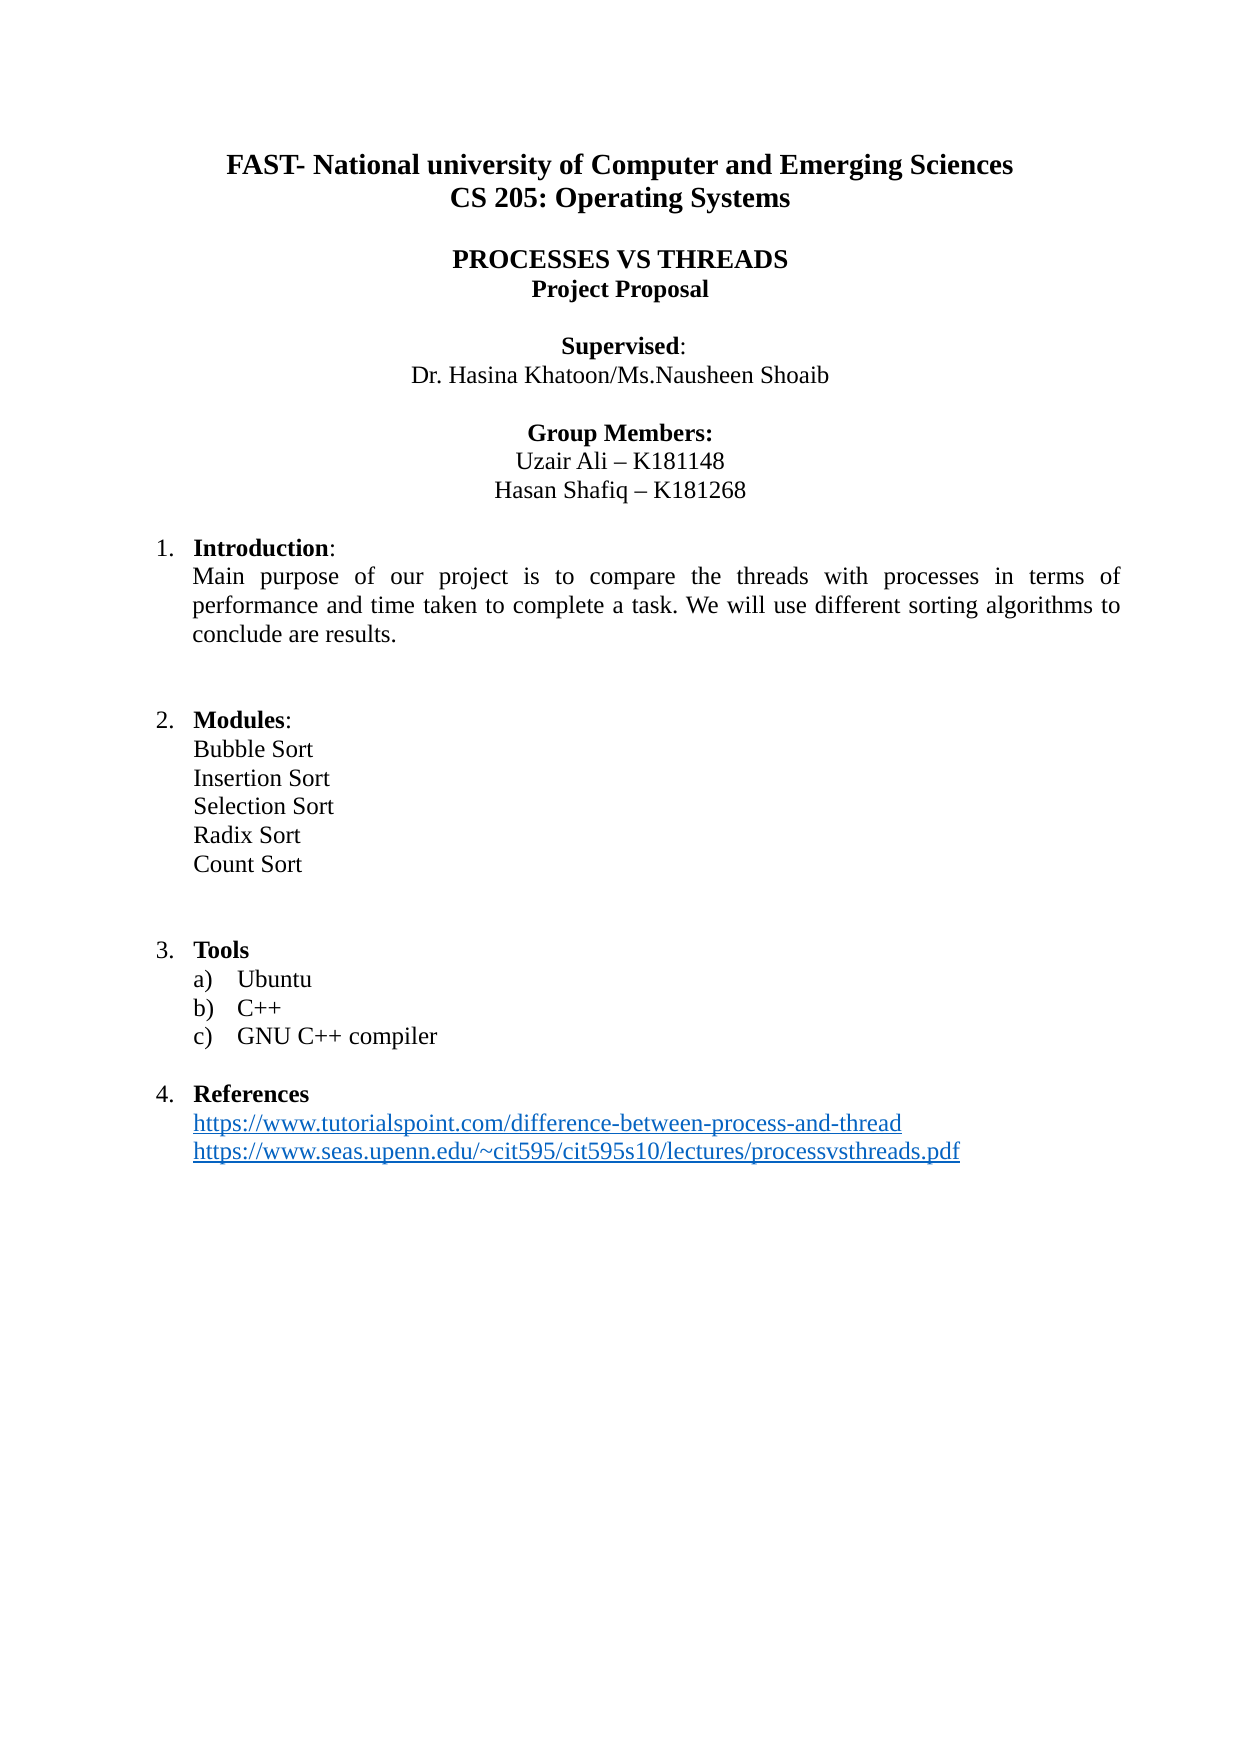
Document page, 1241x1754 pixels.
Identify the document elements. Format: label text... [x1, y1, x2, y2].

list Tools [156, 935, 1122, 964]
text Insertion Sort [193, 763, 1122, 791]
list C++ [193, 993, 1122, 1021]
list Modules: [156, 705, 1122, 734]
text Project Proposal [118, 274, 1122, 303]
text Bubble Sort [193, 734, 1122, 763]
text Count Sort [193, 849, 1122, 878]
text Selection Sort [193, 791, 1122, 820]
text Group Members: [118, 418, 1122, 446]
list Ubuntu [193, 964, 1122, 993]
text Hasan Shafiq – K181268 [118, 475, 1122, 504]
text Uzair Ali – K181148 [118, 446, 1122, 475]
text FAST- National university of Computer and Emerging Sciences [118, 147, 1122, 180]
text Supervised: [118, 331, 1122, 360]
text https://www.seas.upenn.edu/~cit595/cit595s10/lectures/processvsthreads.pdf [193, 1136, 1122, 1165]
list References [156, 1079, 1122, 1108]
text Main purpose of our project is to compare the threads with processes in terms of performance and time taken to complete a task. We will use different sorting algorithms to conclude are results. [192, 561, 1122, 648]
text PROCESSES VS THREADS [118, 243, 1122, 274]
text https://www.tutorialspoint.com/difference-between-process-and-thread [193, 1108, 1122, 1136]
text Radix Sort [193, 820, 1122, 849]
text CS 205: Operating Systems [118, 180, 1122, 214]
list Introduction: [156, 533, 1122, 561]
list GNU C++ compiler [193, 1021, 1122, 1050]
text Dr. Hasina Khatoon/Ms.Nausheen Shoaib [118, 360, 1122, 389]
